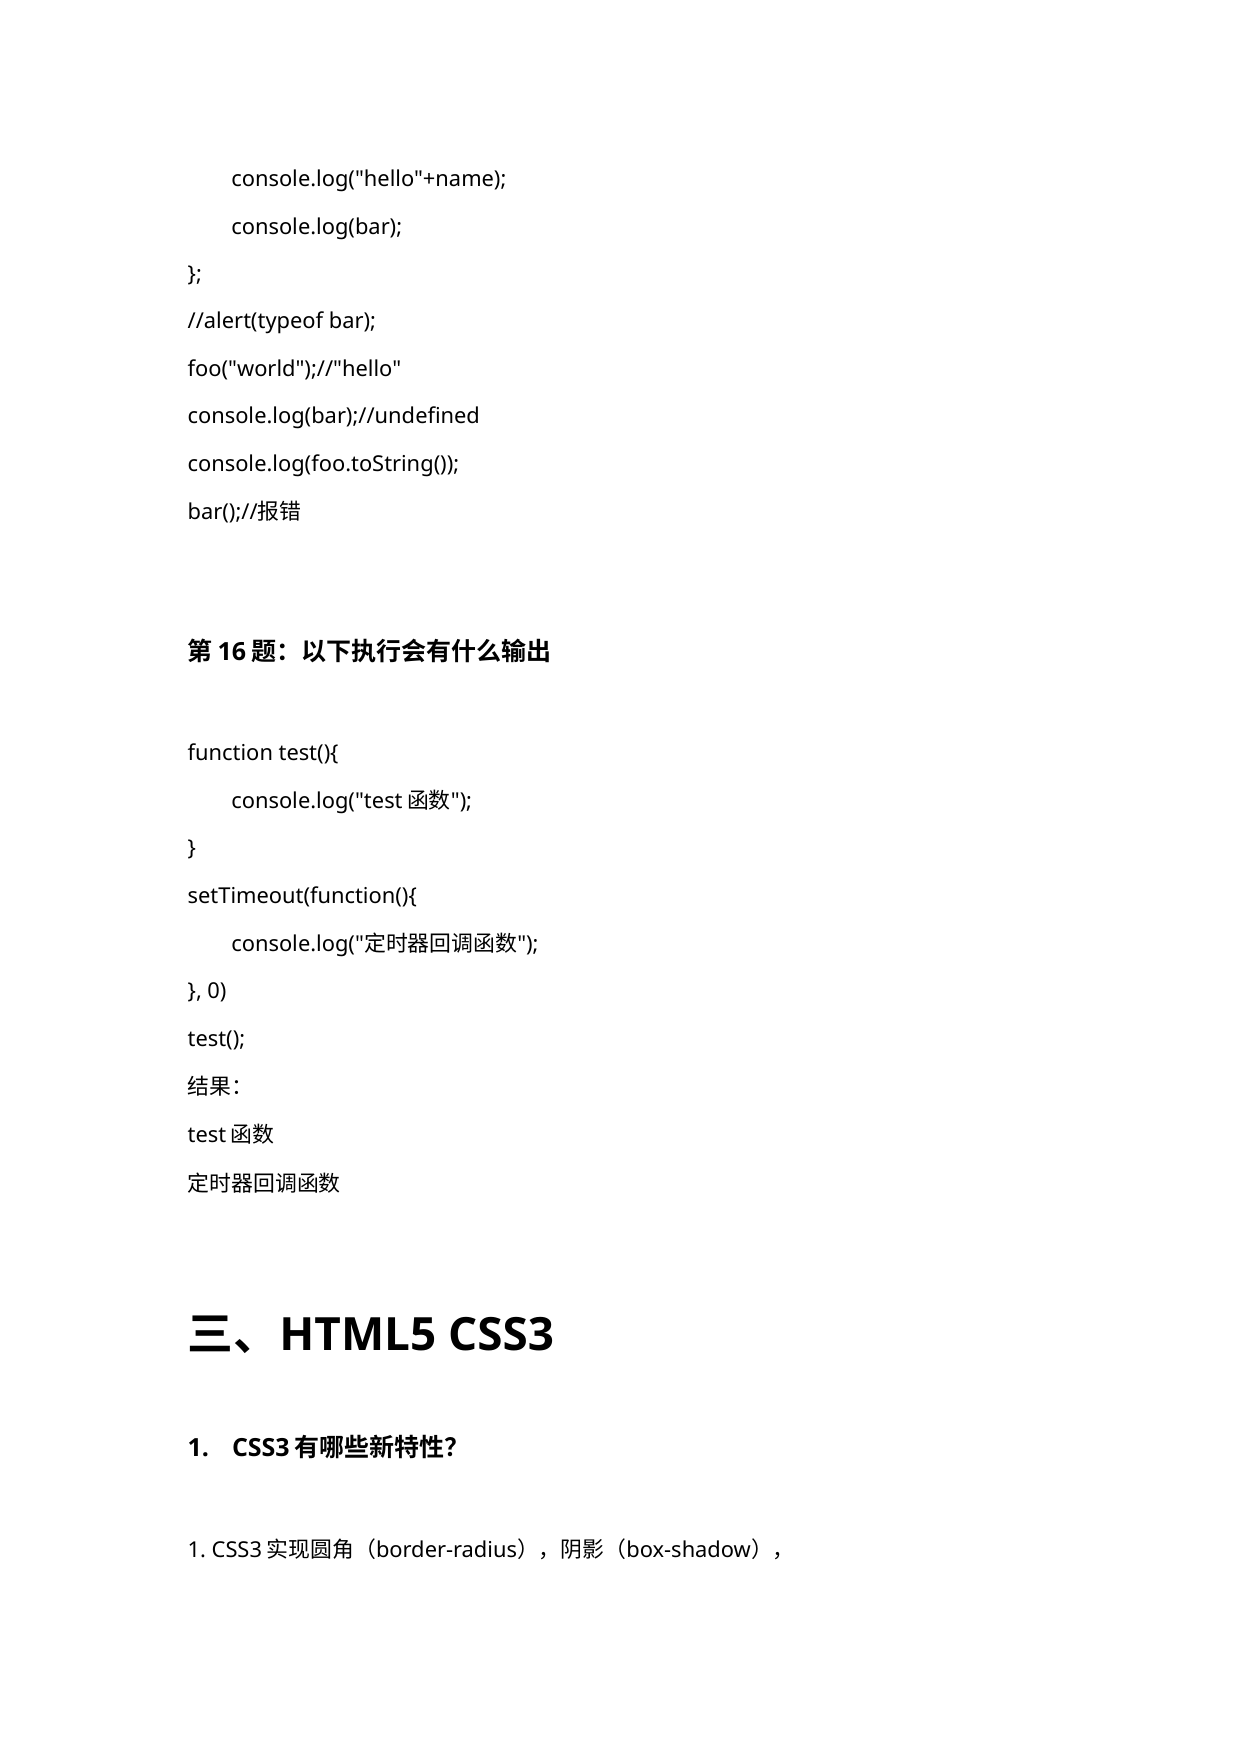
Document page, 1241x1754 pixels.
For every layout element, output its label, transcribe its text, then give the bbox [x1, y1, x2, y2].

text console.log(bar);//undefined [187, 399, 1053, 431]
text test函数 [187, 1117, 1053, 1149]
subtitle 三、HTML5 CSS3 [187, 1282, 1053, 1379]
text 定时器回调函数 [187, 1165, 1053, 1198]
text }, 0) [187, 974, 1053, 1006]
text setTimeout(function(){ [187, 878, 1053, 911]
subtitle 第16题：以下执行会有什么输出 [187, 617, 1053, 682]
text 1. CSS3实现圆角（border-radius），阴影（box-shadow）， [187, 1532, 1053, 1564]
text 结果： [187, 1069, 1053, 1101]
text } [187, 831, 1053, 863]
text foo("world");//"hello" [187, 352, 1053, 384]
text console.log("test函数"); [187, 782, 1053, 815]
text CSS3有哪些新特性？ [187, 1413, 1053, 1478]
text console.log("定时器回调函数"); [187, 926, 1053, 958]
text function test(){ [187, 735, 1053, 768]
text console.log(foo.toString()); [187, 446, 1053, 479]
text }; [187, 257, 1053, 289]
text //alert(typeof bar); [187, 304, 1053, 337]
text console.log("hello"+name); [187, 162, 1053, 194]
text console.log(bar); [187, 209, 1053, 242]
text bar();//报错 [187, 494, 1053, 526]
text test(); [187, 1021, 1053, 1054]
